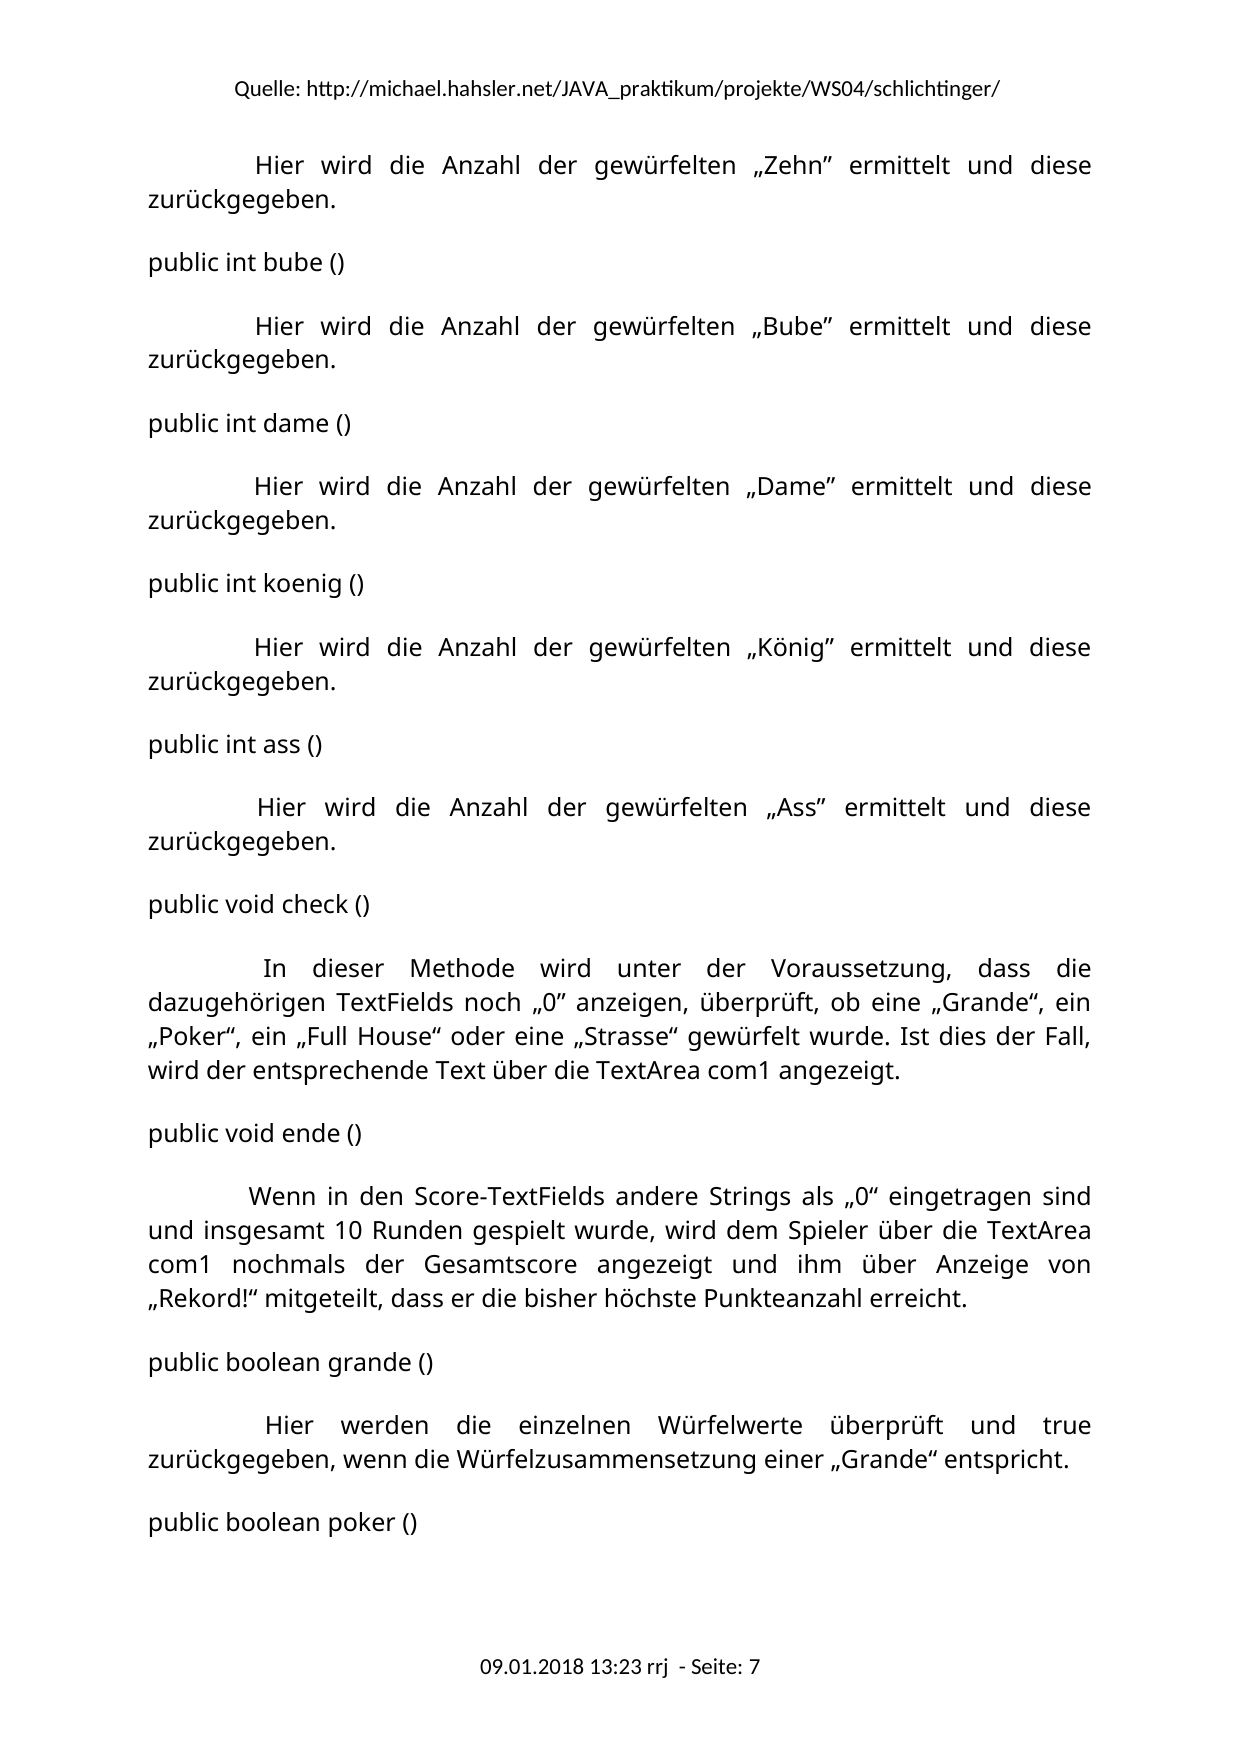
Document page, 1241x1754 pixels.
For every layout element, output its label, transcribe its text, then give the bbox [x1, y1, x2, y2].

text Hier wird die Anzahl der gewürfelten „Zehn” ermittelt und diese zurückgegeben. [148, 148, 1093, 216]
text Hier wird die Anzahl der gewürfelten „Dame” ermittelt und diese zurückgegeben. [148, 469, 1093, 537]
text Hier werden die einzelnen Würfelwerte überprüft und true zurückgegeben, wenn die Würfelzusammensetzung einer „Grande“ entspricht. [148, 1407, 1093, 1476]
text Wenn in den Score-TextFields andere Strings als „0“ eingetragen sind und insgesamt 10 Runden gespielt wurde, wird dem Spieler über die TextArea com1 nochmals der Gesamtscore angezeigt und ihm über Anzeige von „Rekord!“ mitgeteilt, dass er die bisher höchste Punkteanzahl erreicht. [148, 1179, 1093, 1315]
text public int ass () [148, 726, 1093, 761]
text public int dame () [148, 405, 1093, 439]
text public void ende () [148, 1116, 1093, 1150]
text Hier wird die Anzahl der gewürfelten „Bube” ermittelt und diese zurückgegeben. [148, 308, 1093, 376]
text In dieser Methode wird unter der Voraussetzung, dass die dazugehörigen TextFields noch „0” anzeigen, überprüft, ob eine „Grande“, ein „Poker“, ein „Full House“ oder eine „Strasse“ gewürfelt wurde. Ist dies der Fall, wird der entsprechende Text über die TextArea com1 angezeigt. [148, 950, 1093, 1086]
text Hier wird die Anzahl der gewürfelten „Ass” ermittelt und diese zurückgegeben. [148, 790, 1093, 858]
text public int koenig () [148, 566, 1093, 600]
text public boolean poker () [148, 1505, 1093, 1539]
text public void check () [148, 887, 1093, 921]
text Hier wird die Anzahl der gewürfelten „König” ermittelt und diese zurückgegeben. [148, 629, 1093, 697]
text public int bube () [148, 245, 1093, 279]
text public boolean grande () [148, 1344, 1093, 1378]
